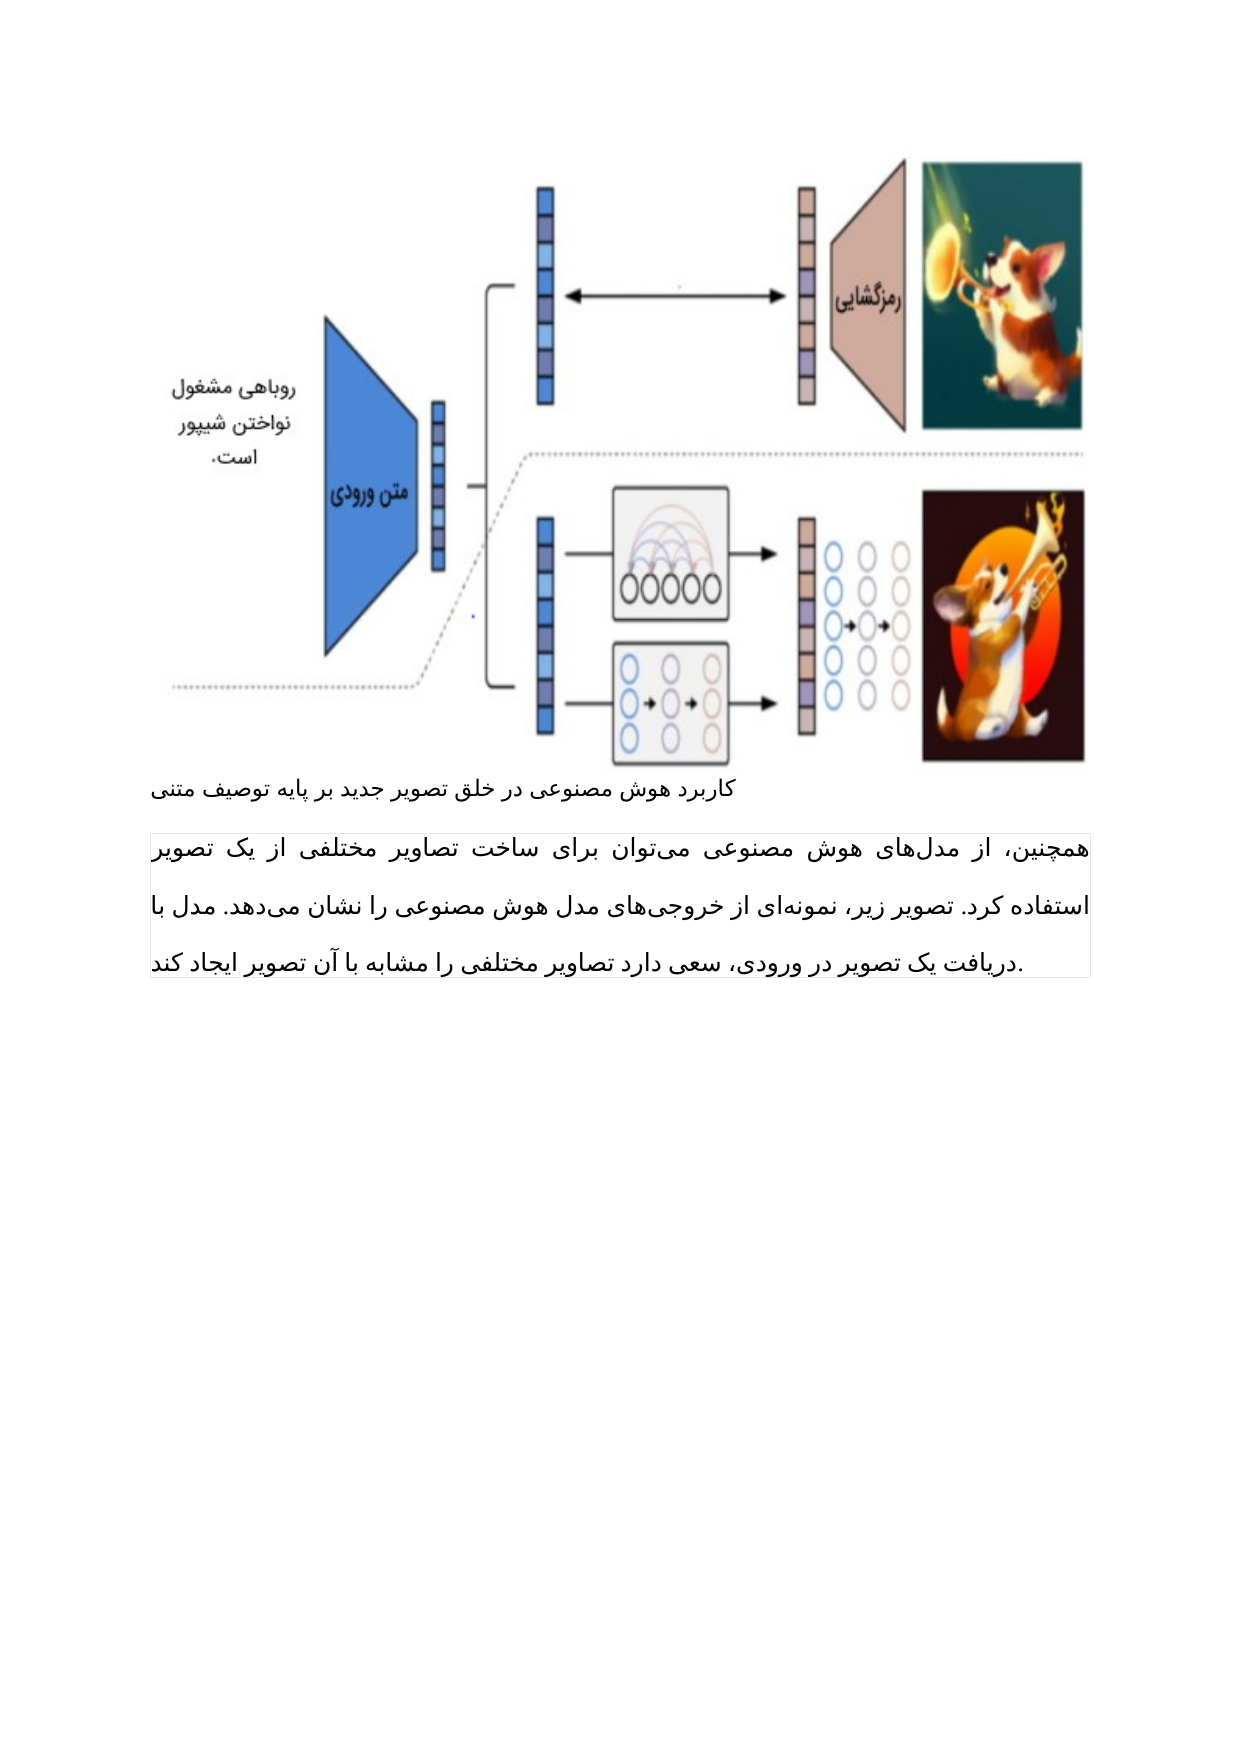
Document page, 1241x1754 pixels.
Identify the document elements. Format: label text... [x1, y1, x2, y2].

picture [150, 150, 1088, 774]
text همچنین، از مدل‌های هوش مصنوعی می‌توان برای ساخت تصاویر مختلفی از یک تصویر استفاده کرد. تصویر زیر، نمونه‌ای از خروجی‌های مدل هوش مصنوعی را نشان می‌دهد. مدل با دریافت یک تصویر در ورودی، سعی دارد تصاویر مختلفی را مشابه با آن تصویر ایجاد کند. [151, 834, 1090, 977]
